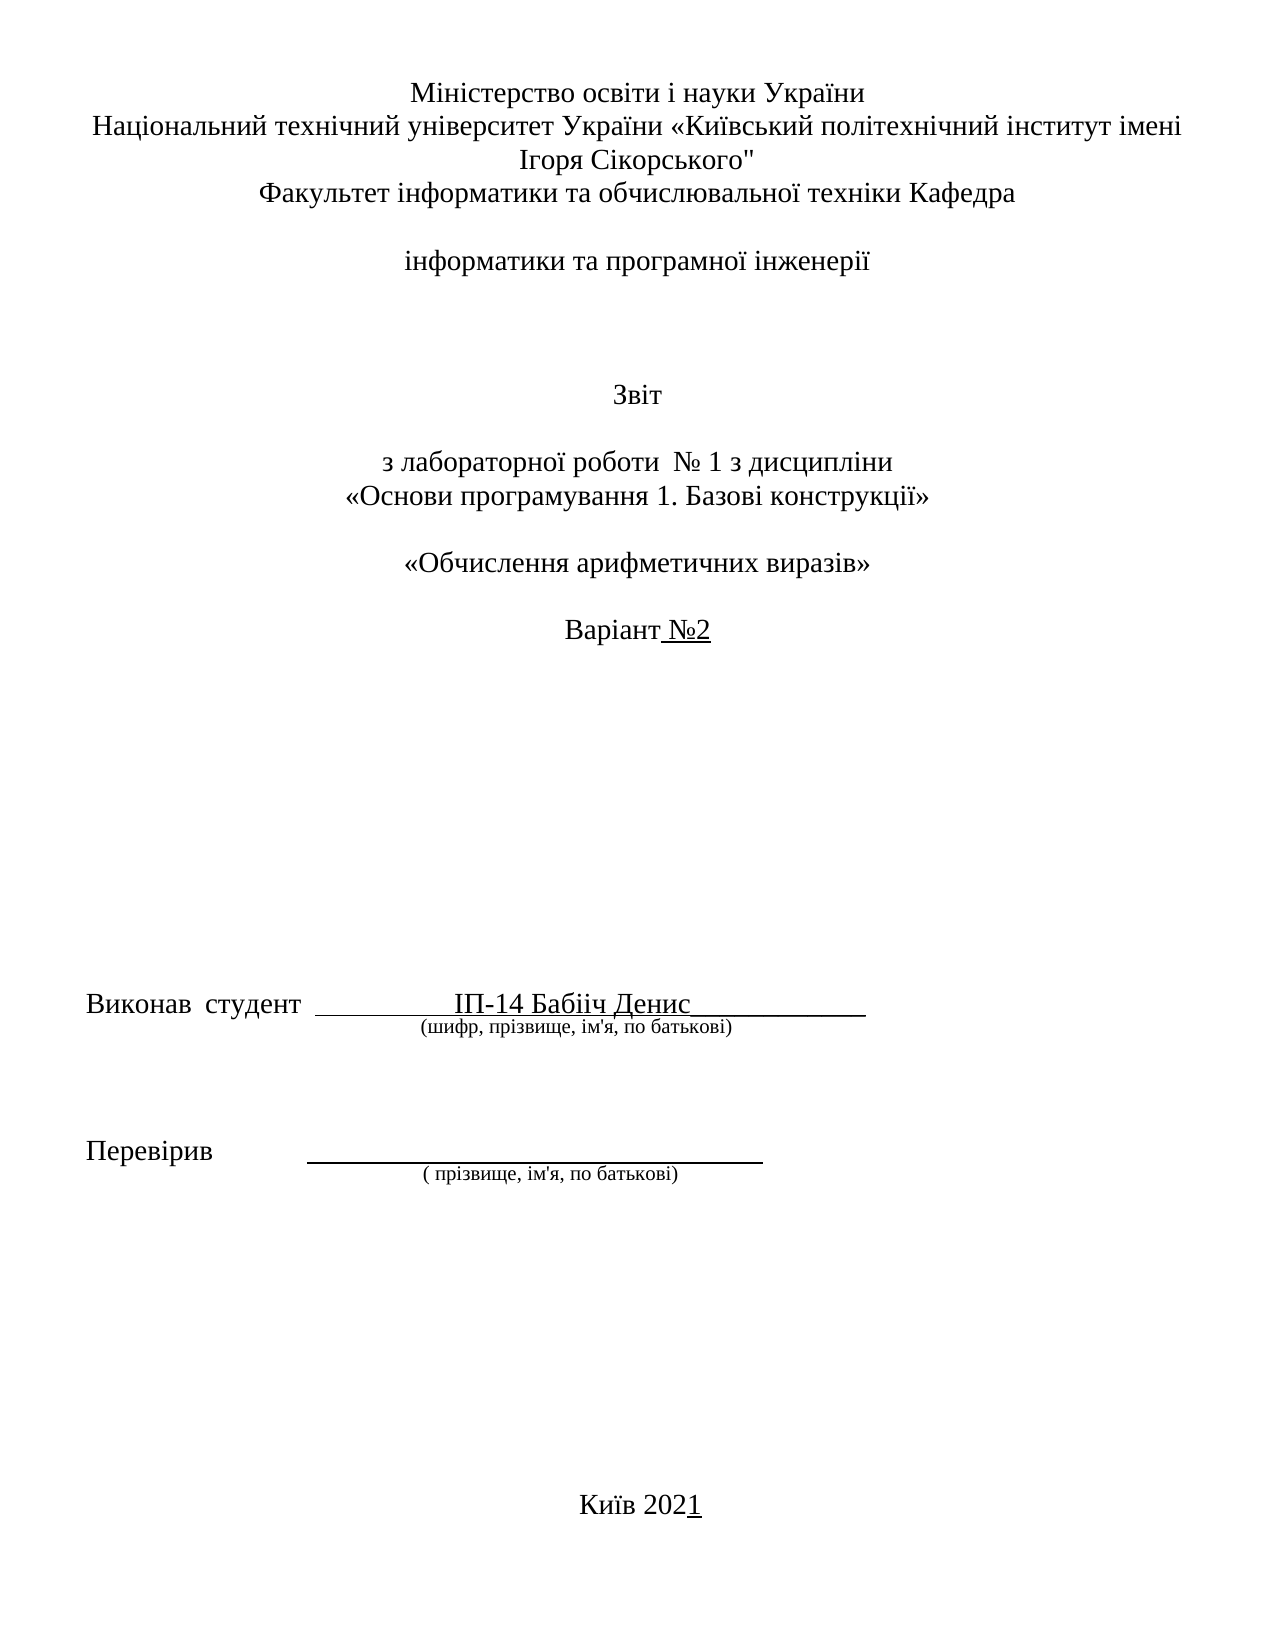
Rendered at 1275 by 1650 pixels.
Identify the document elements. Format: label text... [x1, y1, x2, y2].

text «Обчислення арифметичних виразів» [80, 545, 1194, 579]
text «Основи програмування 1. Базові конструкції» [80, 478, 1194, 512]
text Національний технічний університет України «Київський політехнічний інститут імені Ігоря Сікорського" [80, 108, 1193, 176]
text з лабораторної роботи № 1 з дисципліни [80, 444, 1194, 478]
text Міністерство освіти і науки України [80, 75, 1194, 108]
text Факультет інформатики та обчислювальної техніки Кафедра інформатики та програмної інженерії [251, 176, 1023, 276]
text (шифр, прізвище, ім'я, по батькові) [462, 1019, 1200, 1037]
text Київ 2021 [80, 1487, 1200, 1521]
text Варіант №2 [379, 612, 895, 646]
text Перевірив [86, 1138, 1200, 1166]
text Виконав студент ІП-14 Бабііч Денис____________ [86, 991, 1200, 1019]
text Звіт [80, 377, 1194, 411]
text ( прізвище, ім'я, по батькові) [423, 1166, 1200, 1184]
